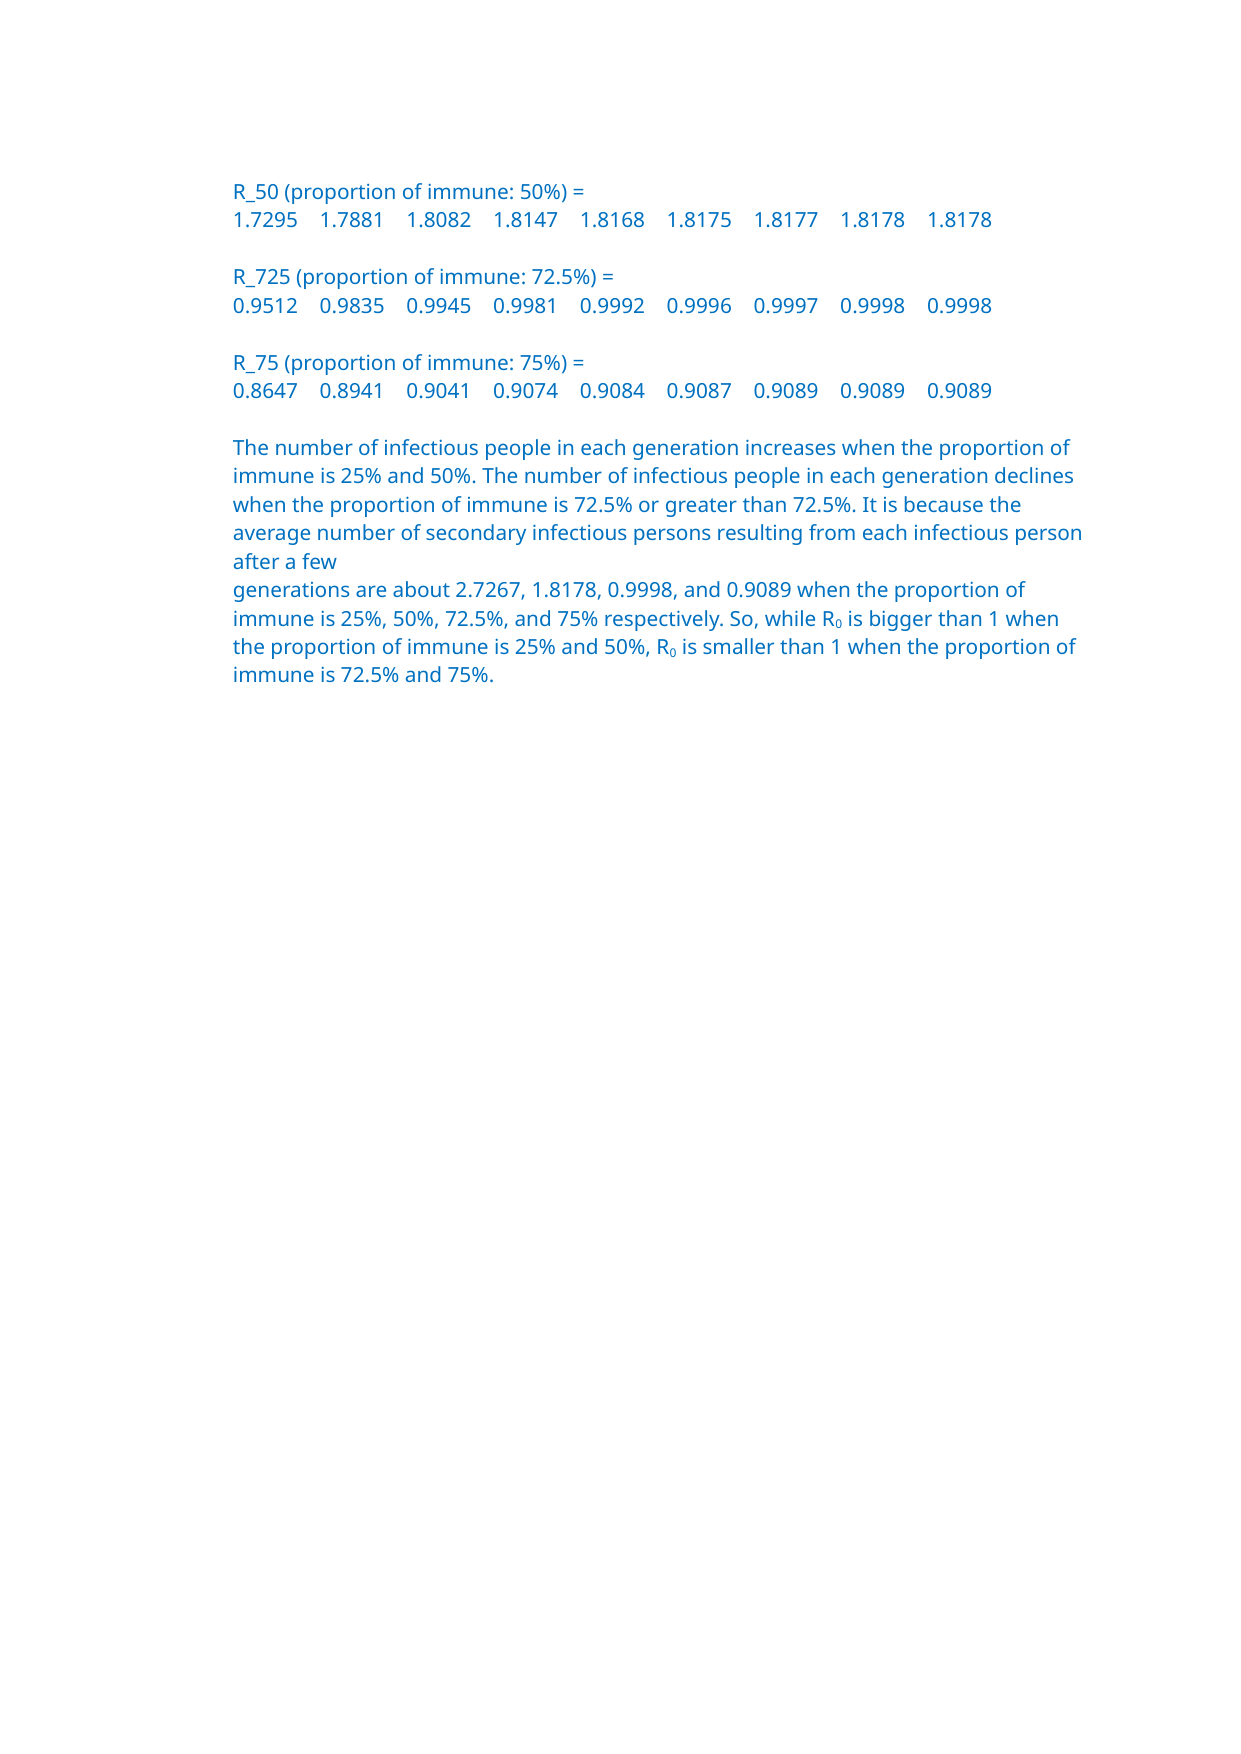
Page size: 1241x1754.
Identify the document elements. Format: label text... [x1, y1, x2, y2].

text R_725 (proportion of immune: 72.5%) = [150, 262, 1090, 291]
text R_50 (proportion of immune: 50%) = [150, 177, 1090, 206]
text The number of infectious people in each generation increases when the proportion of immune is 25% and 50%. The number of infectious people in each generation declines when the proportion of immune is 72.5% or greater than 72.5%. It is because the average number of secondary infectious persons resulting from each infectious person after a few [233, 433, 1090, 575]
text 1.7295 1.7881 1.8082 1.8147 1.8168 1.8175 1.8177 1.8178 1.8178 [233, 206, 1090, 234]
text generations are about 2.7267, 1.8178, 0.9998, and 0.9089 when the proportion of immune is 25%, 50%, 72.5%, and 75% respectively. So, while R0 is bigger than 1 when the proportion of immune is 25% and 50%, R0 is smaller than 1 when the proportion of immune is 72.5% and 75%. [233, 575, 1090, 689]
text R_75 (proportion of immune: 75%) = [150, 348, 1090, 376]
text 0.8647 0.8941 0.9041 0.9074 0.9084 0.9087 0.9089 0.9089 0.9089 [233, 376, 1090, 405]
text 0.9512 0.9835 0.9945 0.9981 0.9992 0.9996 0.9997 0.9998 0.9998 [233, 291, 1090, 319]
